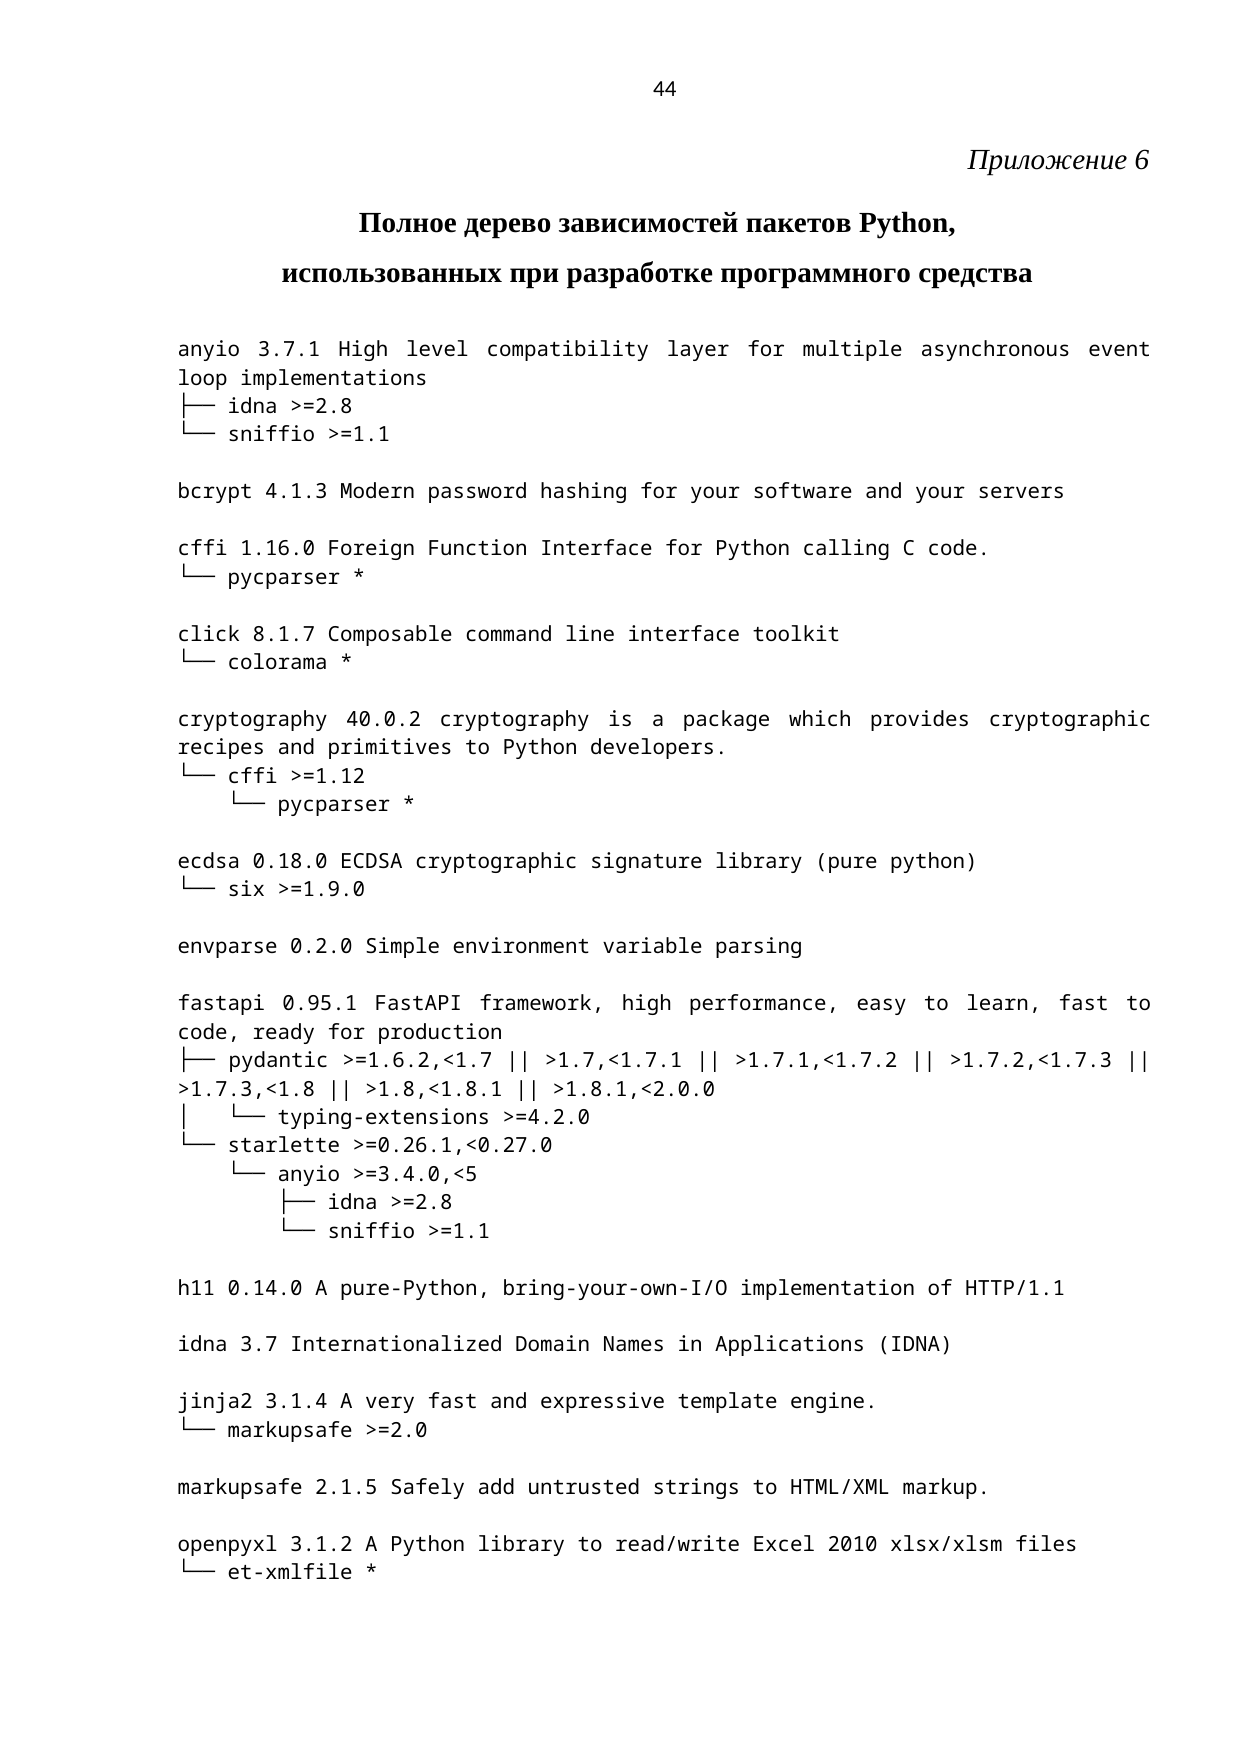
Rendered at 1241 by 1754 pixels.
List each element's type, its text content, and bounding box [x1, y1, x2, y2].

list └── six >=1.9.0 [177, 874, 1152, 903]
list idna 3.7 Internationalized Domain Names in Applications (IDNA) [177, 1329, 1152, 1358]
list ├── idna >=2.8 [177, 1187, 1152, 1216]
list └── pycparser * [177, 562, 1152, 590]
list Полное дерево зависимостей пакетов Python, [162, 205, 1152, 239]
list ├── pydantic >=1.6.2,<1.7 || >1.7,<1.7.1 || >1.7.1,<1.7.2 || >1.7.2,<1.7.3 || >1.7.3,<1.8 || >1.8,<1.8.1 || >1.8.1,<2.0.0 [177, 1045, 1152, 1102]
list использованных при разработке программного средства [162, 256, 1152, 289]
list └── anyio >=3.4.0,<5 [177, 1159, 1152, 1187]
list fastapi 0.95.1 FastAPI framework, high performance, easy to learn, fast to code, ready for production [177, 988, 1152, 1045]
list └── et-xmlfile * [177, 1557, 1152, 1586]
list └── pycparser * [177, 789, 1152, 818]
list └── colorama * [177, 647, 1152, 676]
list cryptography 40.0.2 cryptography is a package which provides cryptographic recipes and primitives to Python developers. [177, 704, 1152, 761]
list click 8.1.7 Composable command line interface toolkit [177, 619, 1152, 647]
list envparse 0.2.0 Simple environment variable parsing [177, 931, 1152, 960]
list anyio 3.7.1 High level compatibility layer for multiple asynchronous event loop implementations [177, 334, 1152, 391]
list ├── idna >=2.8 [177, 391, 1152, 419]
subtitle Приложение 6 [177, 142, 1152, 176]
list └── sniffio >=1.1 [177, 419, 1152, 448]
list └── markupsafe >=2.0 [177, 1415, 1152, 1443]
list openpyxl 3.1.2 A Python library to read/write Excel 2010 xlsx/xlsm files [177, 1529, 1152, 1557]
list └── cffi >=1.12 [177, 761, 1152, 789]
list cffi 1.16.0 Foreign Function Interface for Python calling C code. [177, 533, 1152, 562]
list markupsafe 2.1.5 Safely add untrusted strings to HTML/XML markup. [177, 1472, 1152, 1500]
list ecdsa 0.18.0 ECDSA cryptographic signature library (pure python) [177, 846, 1152, 874]
list bcrypt 4.1.3 Modern password hashing for your software and your servers [177, 476, 1152, 505]
list └── sniffio >=1.1 [177, 1216, 1152, 1244]
list └── starlette >=0.26.1,<0.27.0 [177, 1131, 1152, 1159]
list jinja2 3.1.4 A very fast and expressive template engine. [177, 1386, 1152, 1415]
list h11 0.14.0 A pure-Python, bring-your-own-I/O implementation of HTTP/1.1 [177, 1273, 1152, 1301]
list │ └── typing-extensions >=4.2.0 [177, 1102, 1152, 1131]
